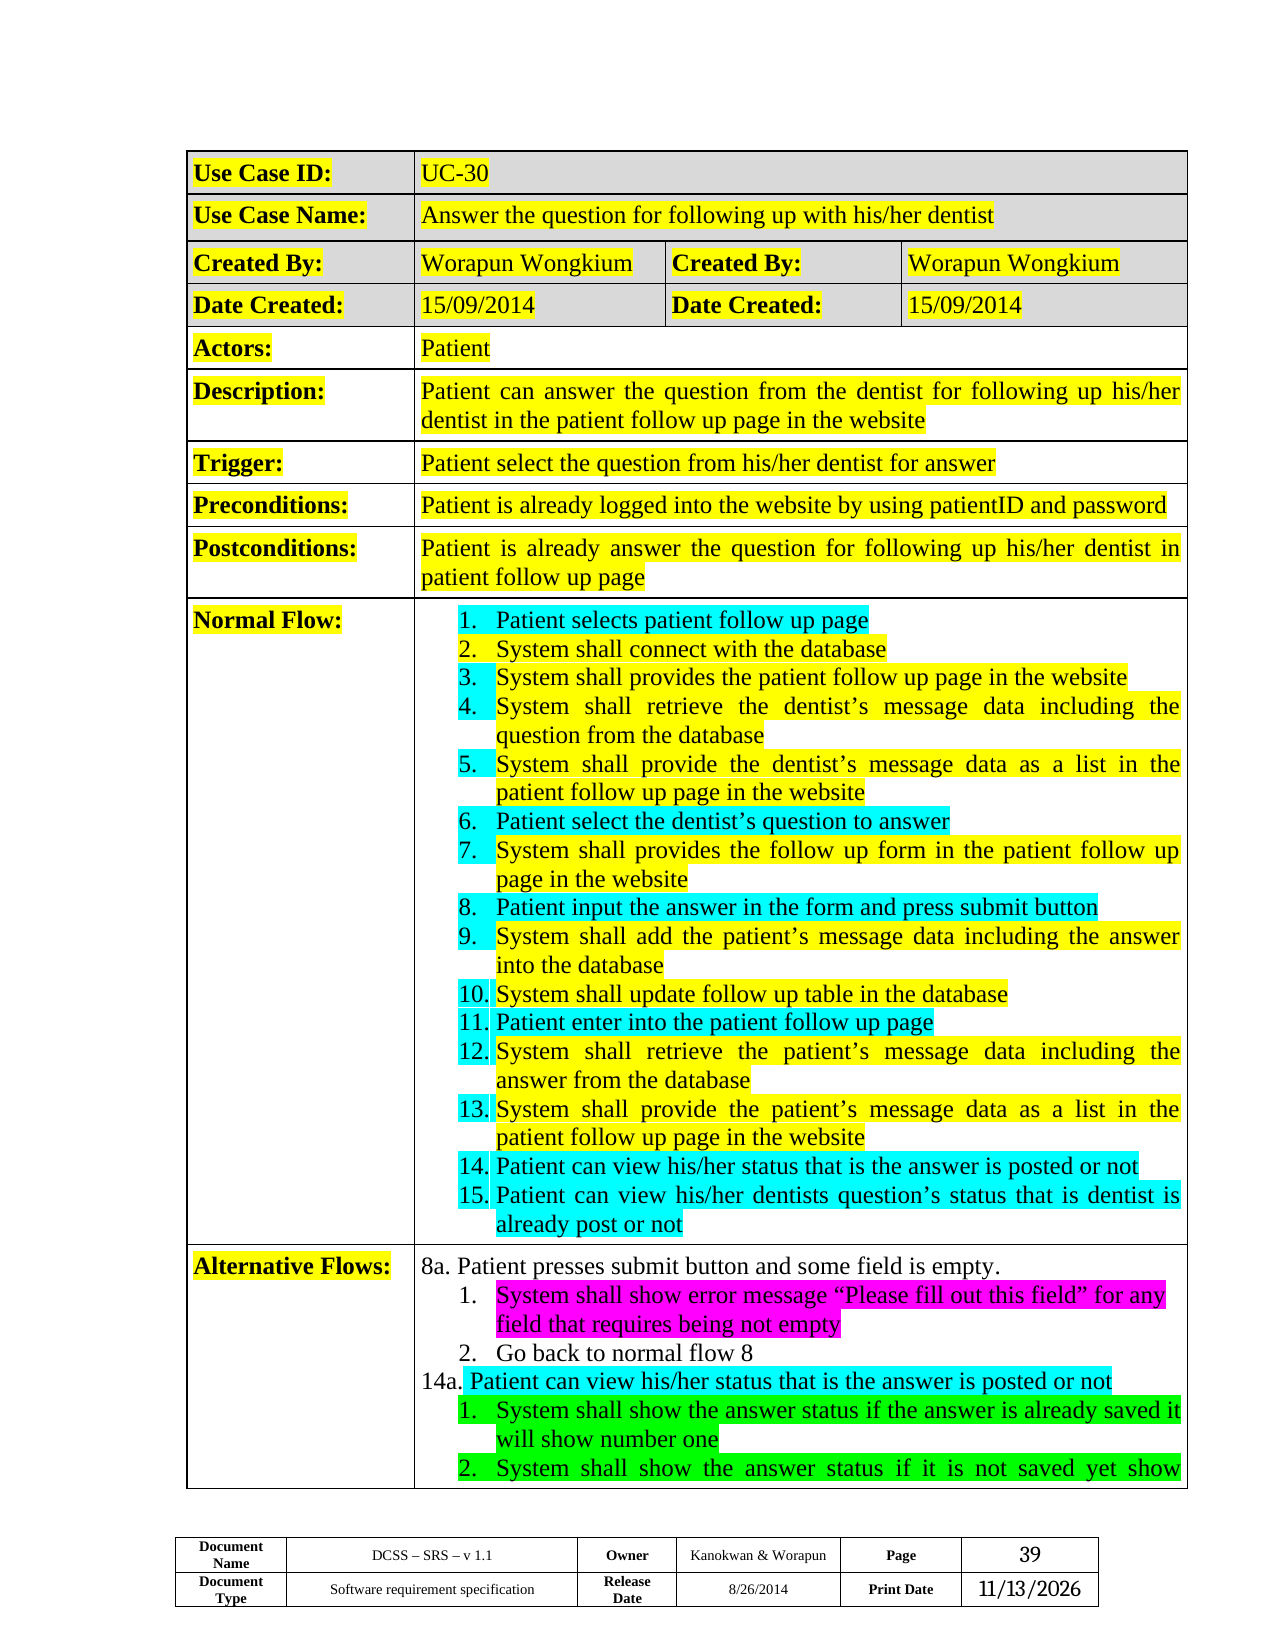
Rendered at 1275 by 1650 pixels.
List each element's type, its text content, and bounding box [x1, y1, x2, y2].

table_cell Worapun Wongkium [902, 242, 1187, 283]
table_cell 15/09/2014 [415, 284, 665, 326]
table_cell Patient select the question from his/her dentist for answer [415, 442, 1187, 483]
table_cell Created By: [666, 242, 901, 283]
table_cell Use Case Name: [188, 195, 414, 240]
table_cell Description: [188, 370, 414, 440]
table_cell Answer the question for following up with his/her dentist [415, 195, 1187, 240]
table_cell Patient [415, 327, 1187, 368]
table_header Use Case ID: [188, 152, 414, 193]
table_cell Postconditions: [188, 527, 414, 597]
table_cell 15/09/2014 [902, 284, 1187, 326]
table_cell Preconditions: [188, 484, 414, 526]
table_cell Normal Flow: [188, 599, 414, 1244]
table_cell Patient is already answer the question for following up his/her dentist in patient follow up page [415, 527, 1187, 597]
table_header UC-30 [415, 152, 1187, 193]
table_cell Alternative Flows: [188, 1245, 414, 1488]
table_cell Patient is already logged into the website by using patientID and password [415, 484, 1187, 526]
table_cell Worapun Wongkium [415, 242, 665, 283]
table_cell Patient can answer the question from the dentist for following up his/her dentist in the patient follow up page in the website [415, 370, 1187, 440]
table_cell Trigger: [188, 442, 414, 483]
table_cell Created By: [188, 242, 414, 283]
table_cell Date Created: [188, 284, 414, 326]
table_cell Actors: [188, 327, 414, 368]
table_cell Date Created: [666, 284, 901, 326]
table_cell Patient selects patient follow up page System shall connect with the database System shall provides the patient follow up page in the website System shall retrieve the dentist’s message data including the question from the database System shall provide the dentist’s message data as a list in the patient follow up page in the website Patient select the dentist’s question to answer System shall provides the follow up form in the patient follow up page in the website Patient input the answer in the form and press submit button System shall add the patient’s message data including the answer into the database System shall update follow up table in the database Patient enter into the patient follow up page System shall retrieve the patient’s message data including the answer from the database System shall provide the patient’s message data as a list in the patient follow up page in the website Patient can view his/her status that is the answer is posted or not Patient can view his/her dentists question’s status that is dentist is already post or not [415, 599, 1187, 1244]
